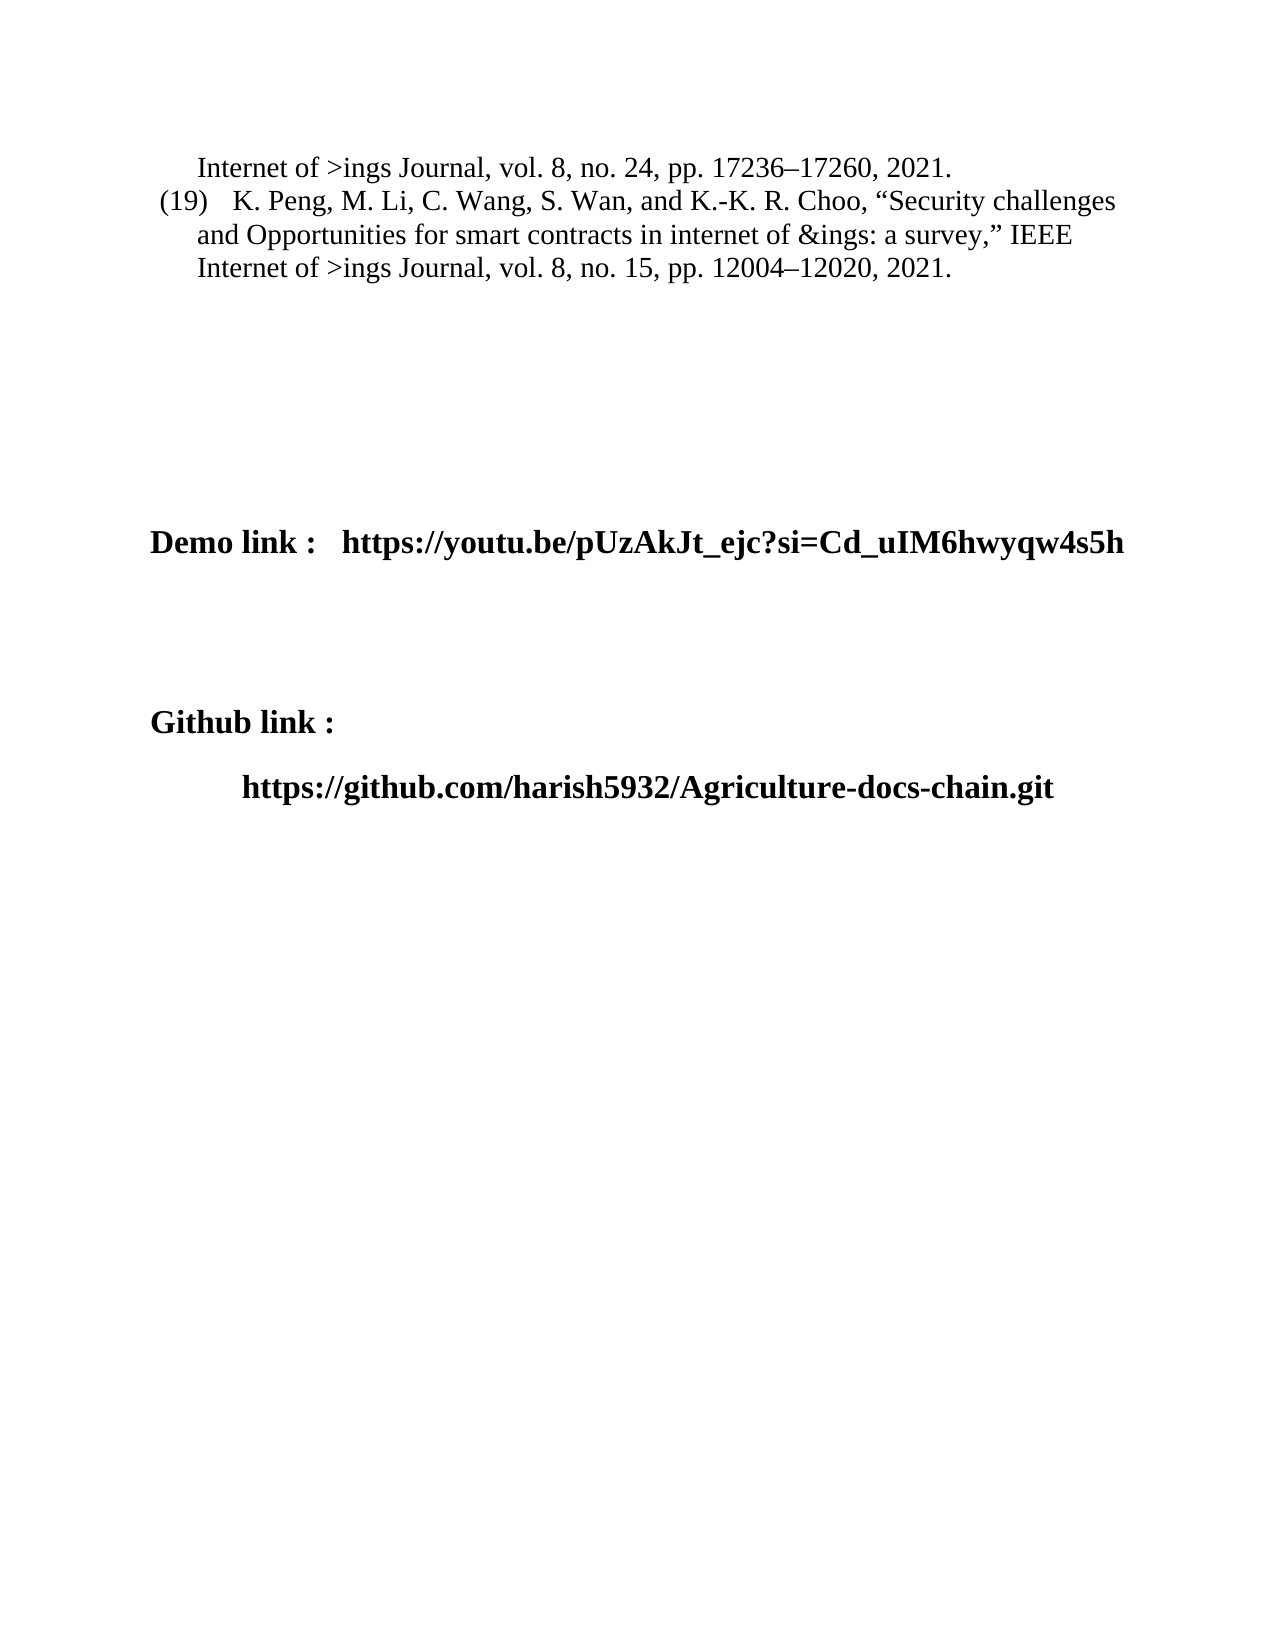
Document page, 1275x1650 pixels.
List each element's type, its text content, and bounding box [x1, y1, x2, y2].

text Demo link : https://youtu.be/pUzAkJt_ejc?si=Cd_uIM6hwyqw4s5h [150, 522, 1125, 560]
text https://github.com/harish5932/Agriculture-docs-chain.git [150, 767, 1113, 805]
subtitle K. Peng, M. Li, C. Wang, S. Wan, and K.-K. R. Choo, “Security challenges and Opportunities for smart contracts in internet of &ings: a survey,” IEEE Internet of >ings Journal, vol. 8, no. 15, pp. 12004–12020, 2021. [159, 183, 1125, 284]
text Github link : [150, 702, 1113, 740]
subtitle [159, 150, 1125, 183]
